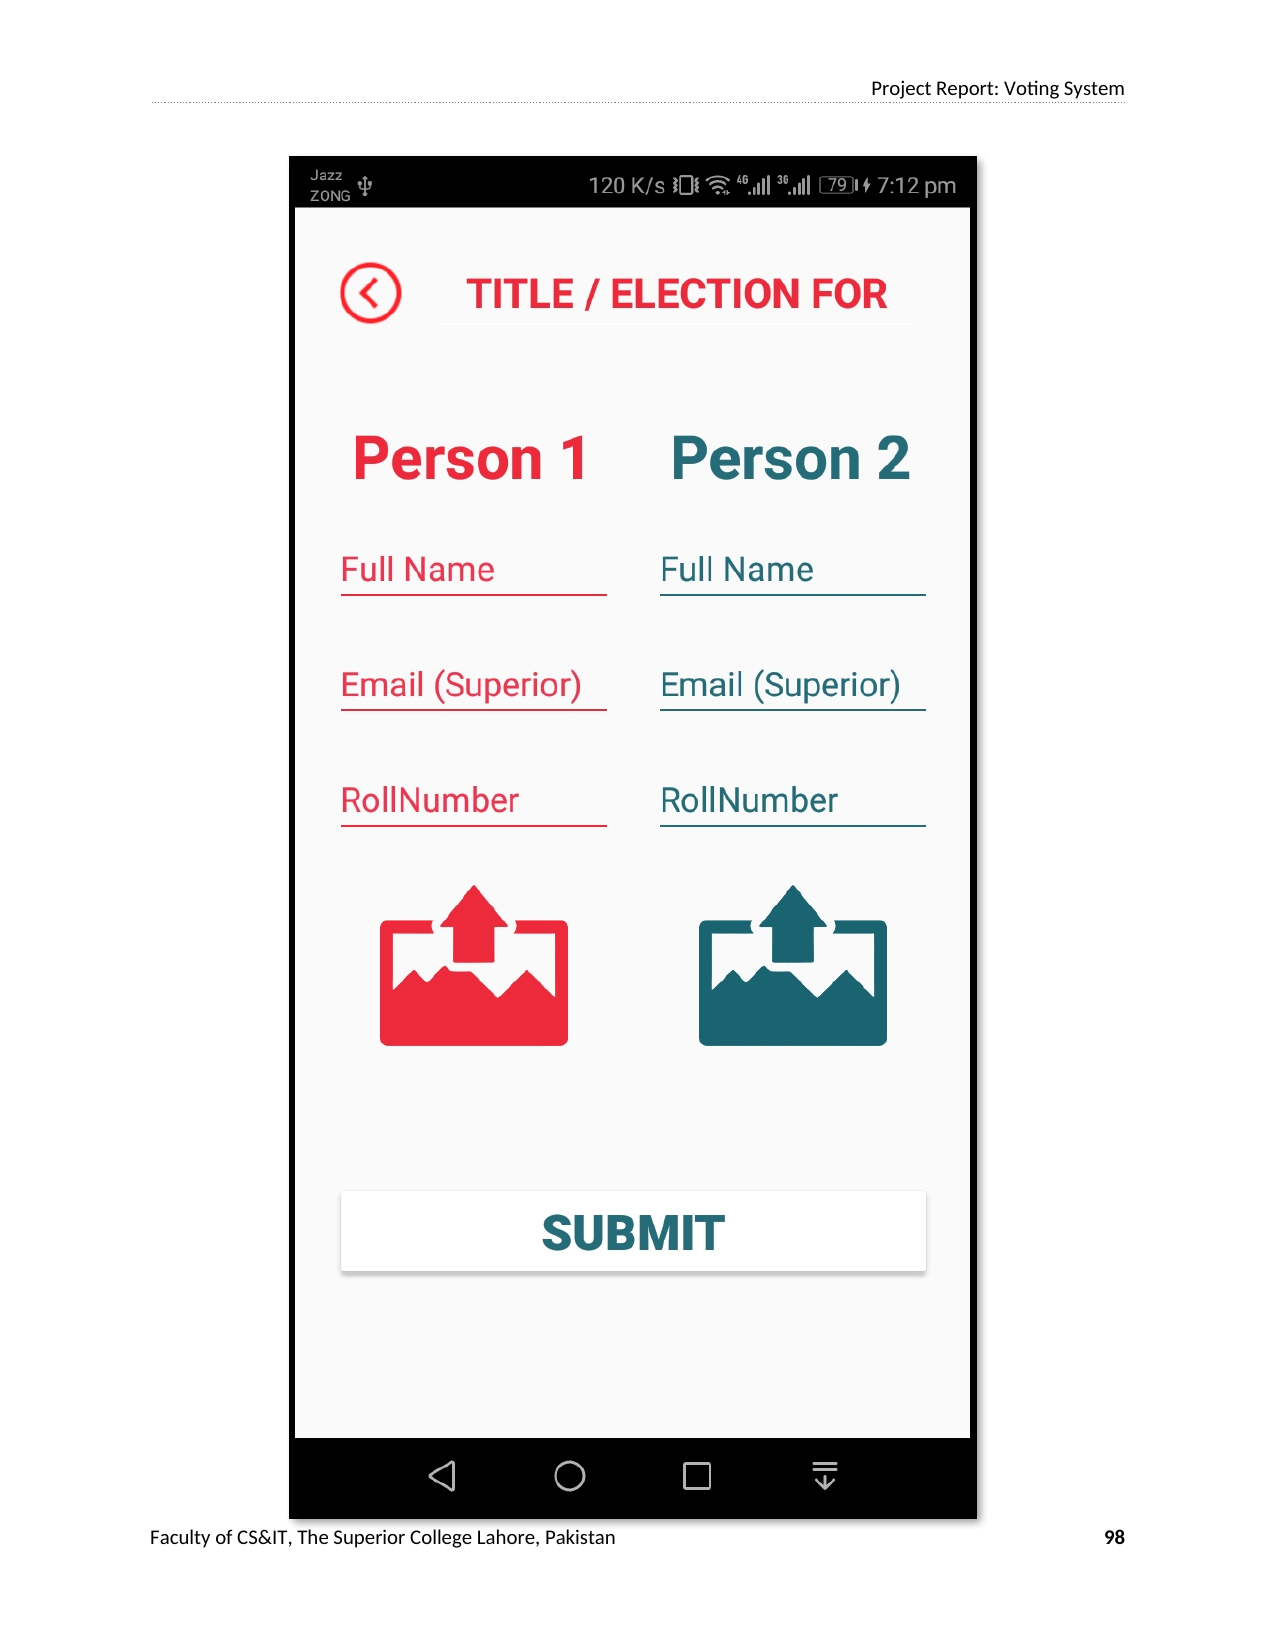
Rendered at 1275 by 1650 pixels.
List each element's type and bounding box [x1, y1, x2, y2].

picture [295, 163, 970, 1513]
